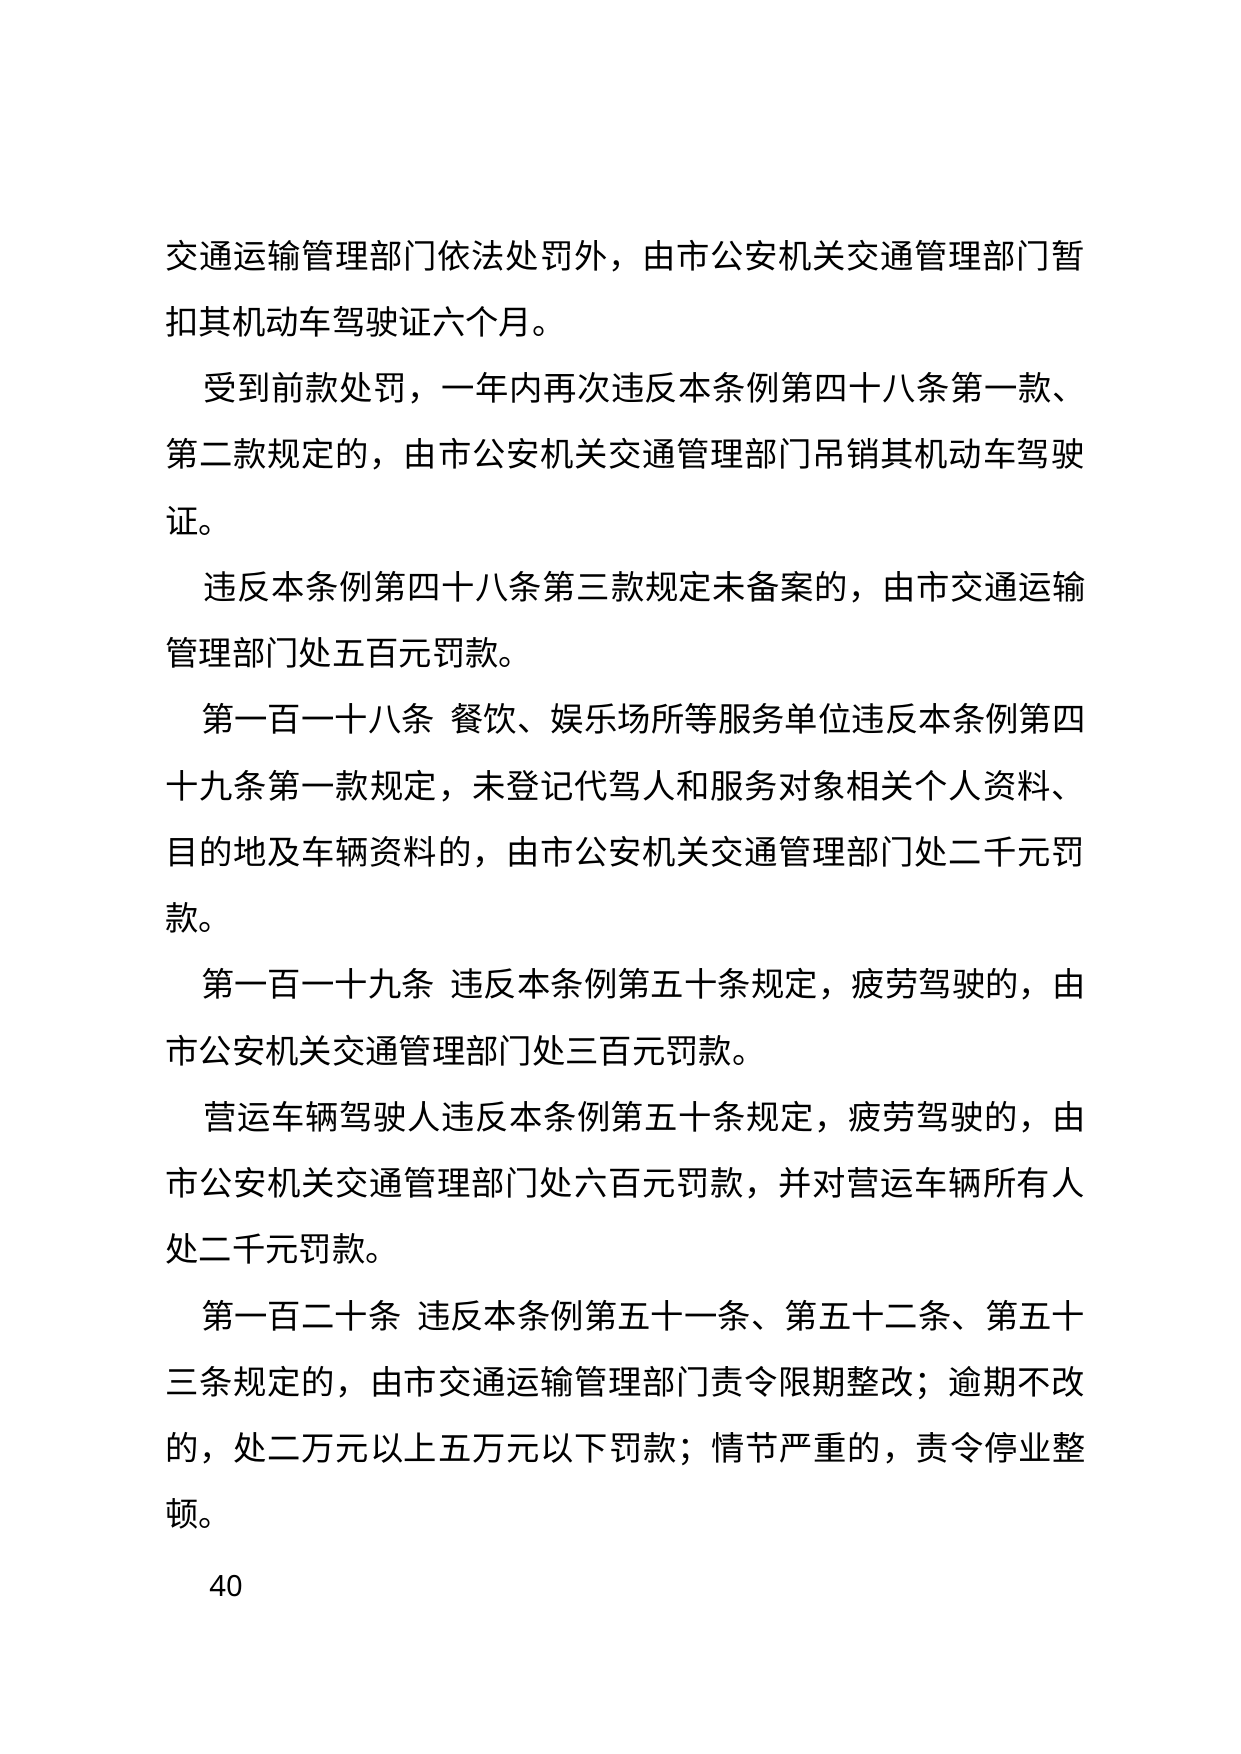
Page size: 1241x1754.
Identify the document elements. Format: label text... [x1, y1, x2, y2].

list 违反本条例第四十八条第三款规定未备案的，由市交通运输管理部门处五百元罚款。 [165, 552, 1087, 684]
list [165, 220, 1087, 353]
list 受到前款处罚，一年内再次违反本条例第四十八条第一款、第二款规定的，由市公安机关交通管理部门吊销其机动车驾驶证。 [165, 353, 1087, 552]
list 营运车辆驾驶人违反本条例第五十条规定，疲劳驾驶的，由市公安机关交通管理部门处六百元罚款，并对营运车辆所有人处二千元罚款。 [165, 1082, 1087, 1280]
list 第一百一十九条 违反本条例第五十条规定，疲劳驾驶的，由市公安机关交通管理部门处三百元罚款。 [165, 949, 1087, 1082]
list 第一百一十八条 餐饮、娱乐场所等服务单位违反本条例第四十九条第一款规定，未登记代驾人和服务对象相关个人资料、目的地及车辆资料的，由市公安机关交通管理部门处二千元罚款。 [165, 684, 1087, 949]
list 第一百二十条 违反本条例第五十一条、第五十二条、第五十三条规定的，由市交通运输管理部门责令限期整改；逾期不改的，处二万元以上五万元以下罚款；情节严重的，责令停业整顿。 [165, 1280, 1087, 1545]
